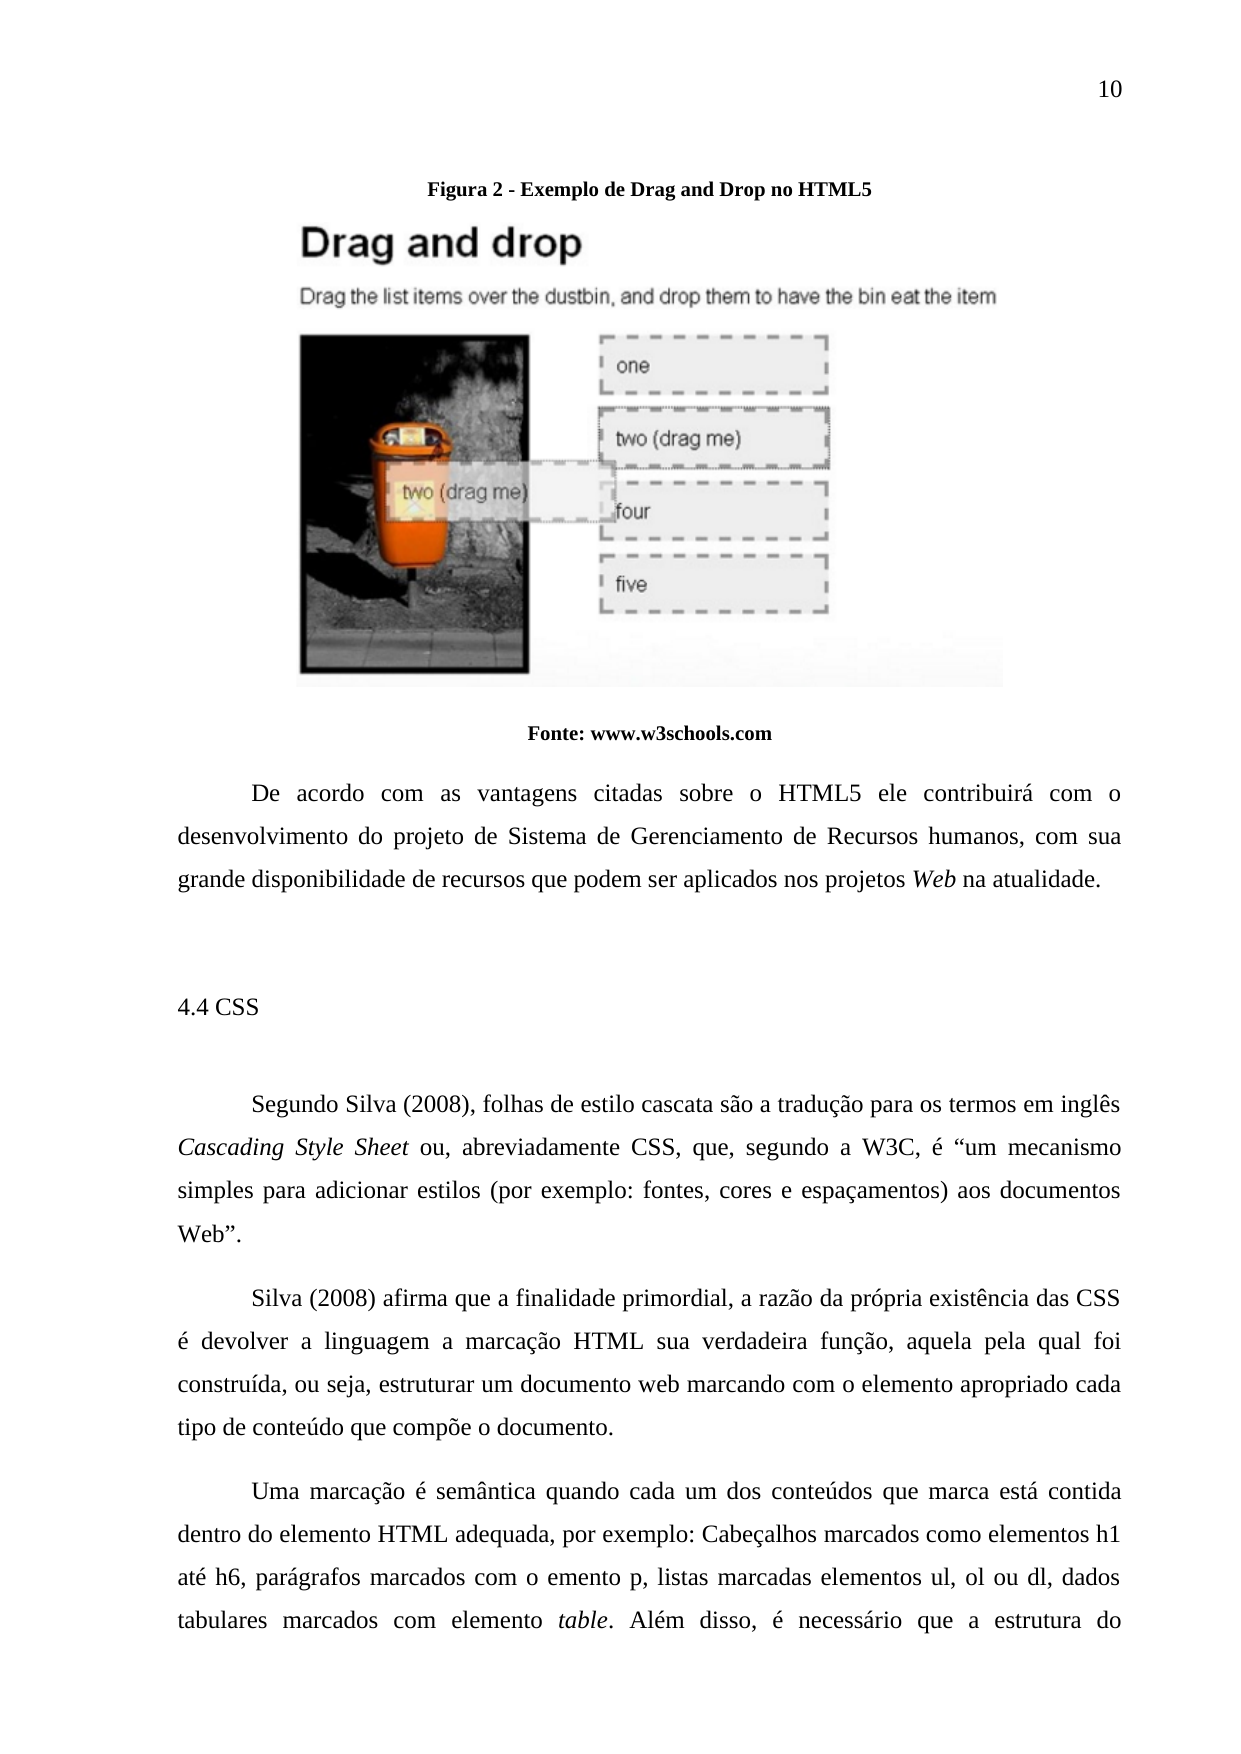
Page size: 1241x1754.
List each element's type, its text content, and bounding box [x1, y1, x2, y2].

picture [296, 222, 1003, 687]
text Fonte: www.w3schools.com [177, 721, 1122, 745]
text Segundo Silva (2008), folhas de estilo cascata são a tradução para os termos em inglês Cascading Style Sheet ou, abreviadamente CSS, que, segundo a W3C, é “um mecanismo simples para adicionar estilos (por exemplo: fontes, cores e espaçamentos) aos documentos Web”. [177, 1089, 1122, 1247]
text Figura 2 - Exemplo de Drag and Drop no HTML5 [177, 177, 1122, 201]
subtitle 4.4 CSS [177, 992, 1122, 1021]
text Silva (2008) afirma que a finalidade primordial, a razão da própria existência das CSS é devolver a linguagem a marcação HTML sua verdadeira função, aquela pela qual foi construída, ou seja, estruturar um documento web marcando com o elemento apropriado cada tipo de conteúdo que compõe o documento. [177, 1283, 1122, 1441]
text De acordo com as vantagens citadas sobre o HTML5 ele contribuirá com o desenvolvimento do projeto de Sistema de Gerenciamento de Recursos humanos, com sua grande disponibilidade de recursos que podem ser aplicados nos projetos Web na atualidade. [177, 778, 1122, 893]
